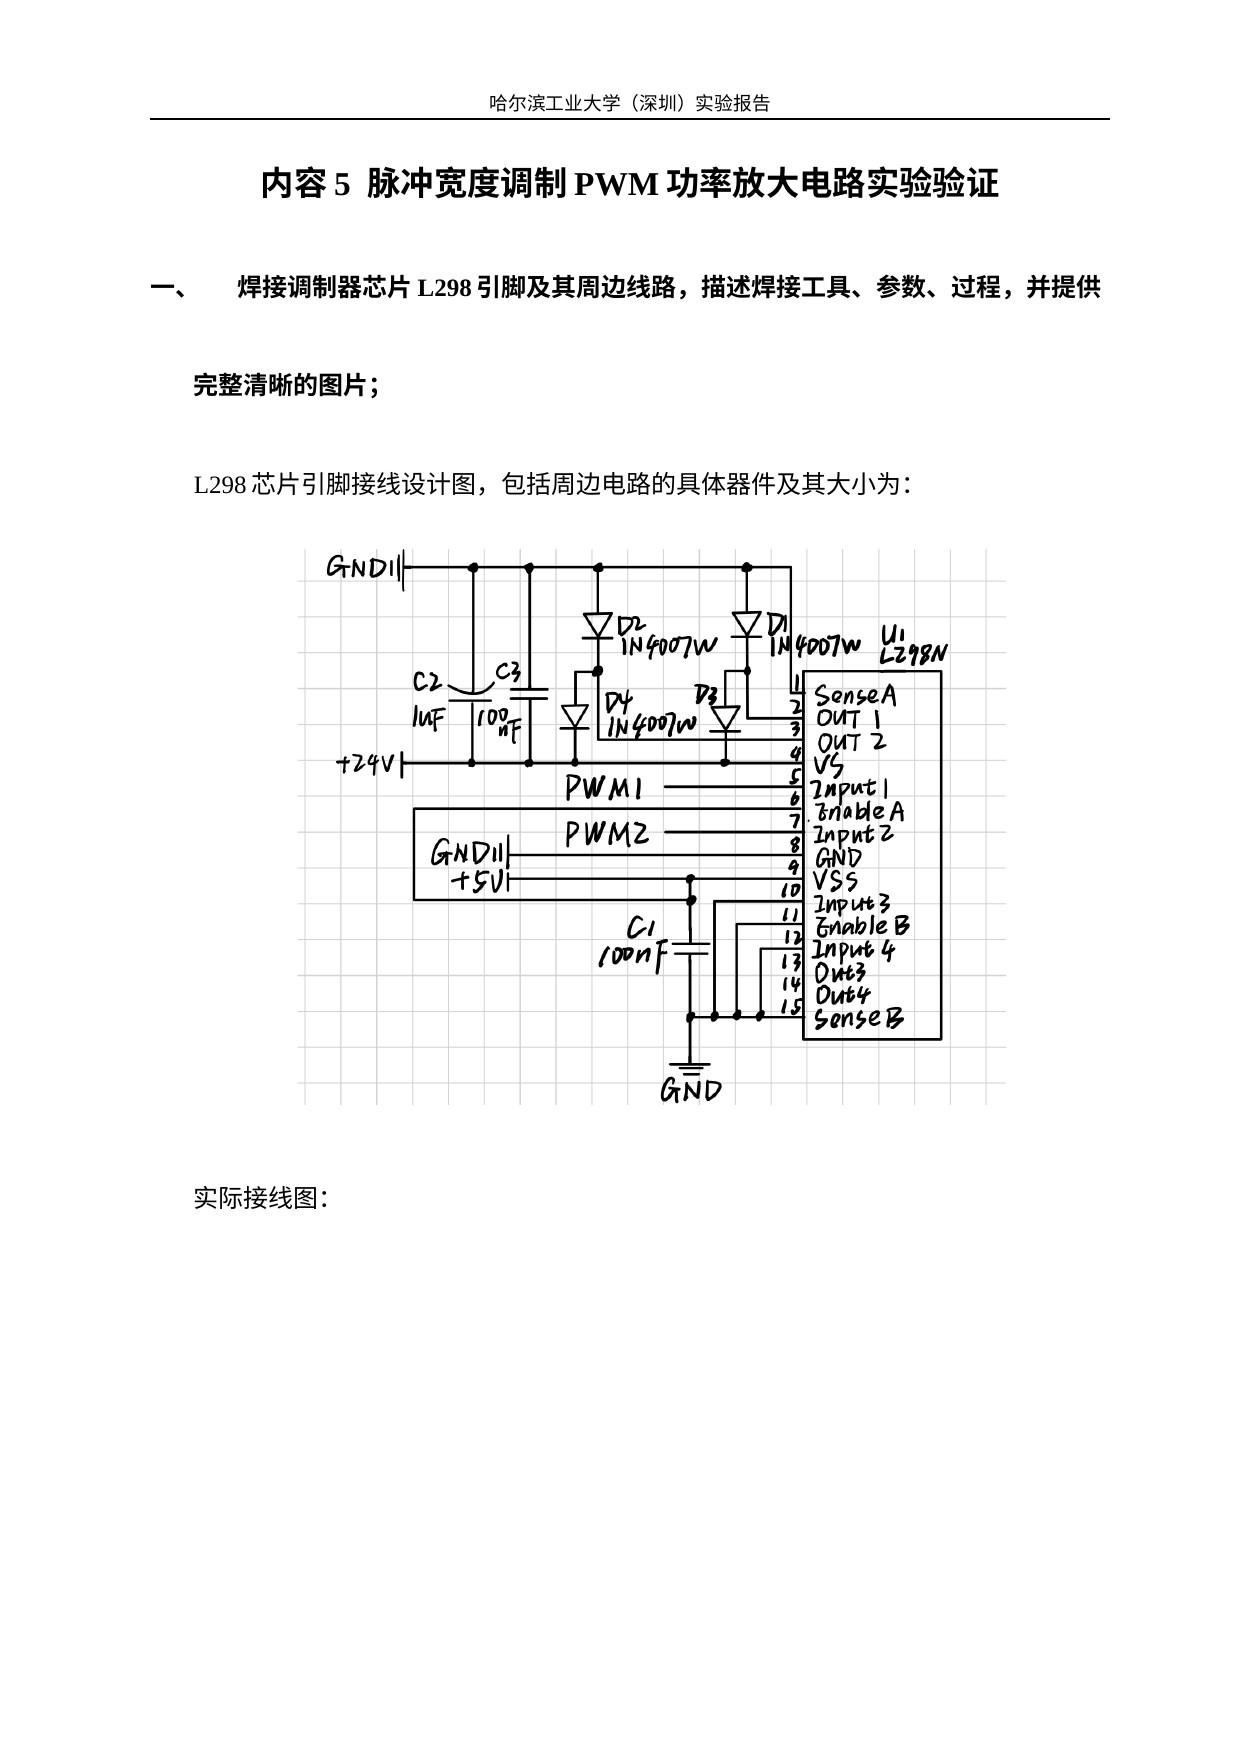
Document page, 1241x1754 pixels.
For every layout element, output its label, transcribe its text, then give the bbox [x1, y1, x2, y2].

text 实际接线图： [194, 1164, 1110, 1229]
text 内容5 脉冲宽度调制PWM功率放大电路实验验证 [150, 148, 1110, 213]
list 焊接调制器芯片L298引脚及其周边线路，描述焊接工具、参数、过程，并提供完整清晰的图片； [150, 253, 1110, 416]
text L298芯片引脚接线设计图，包括周边电路的具体器件及其大小为： [194, 450, 1110, 515]
picture [297, 549, 1007, 1105]
